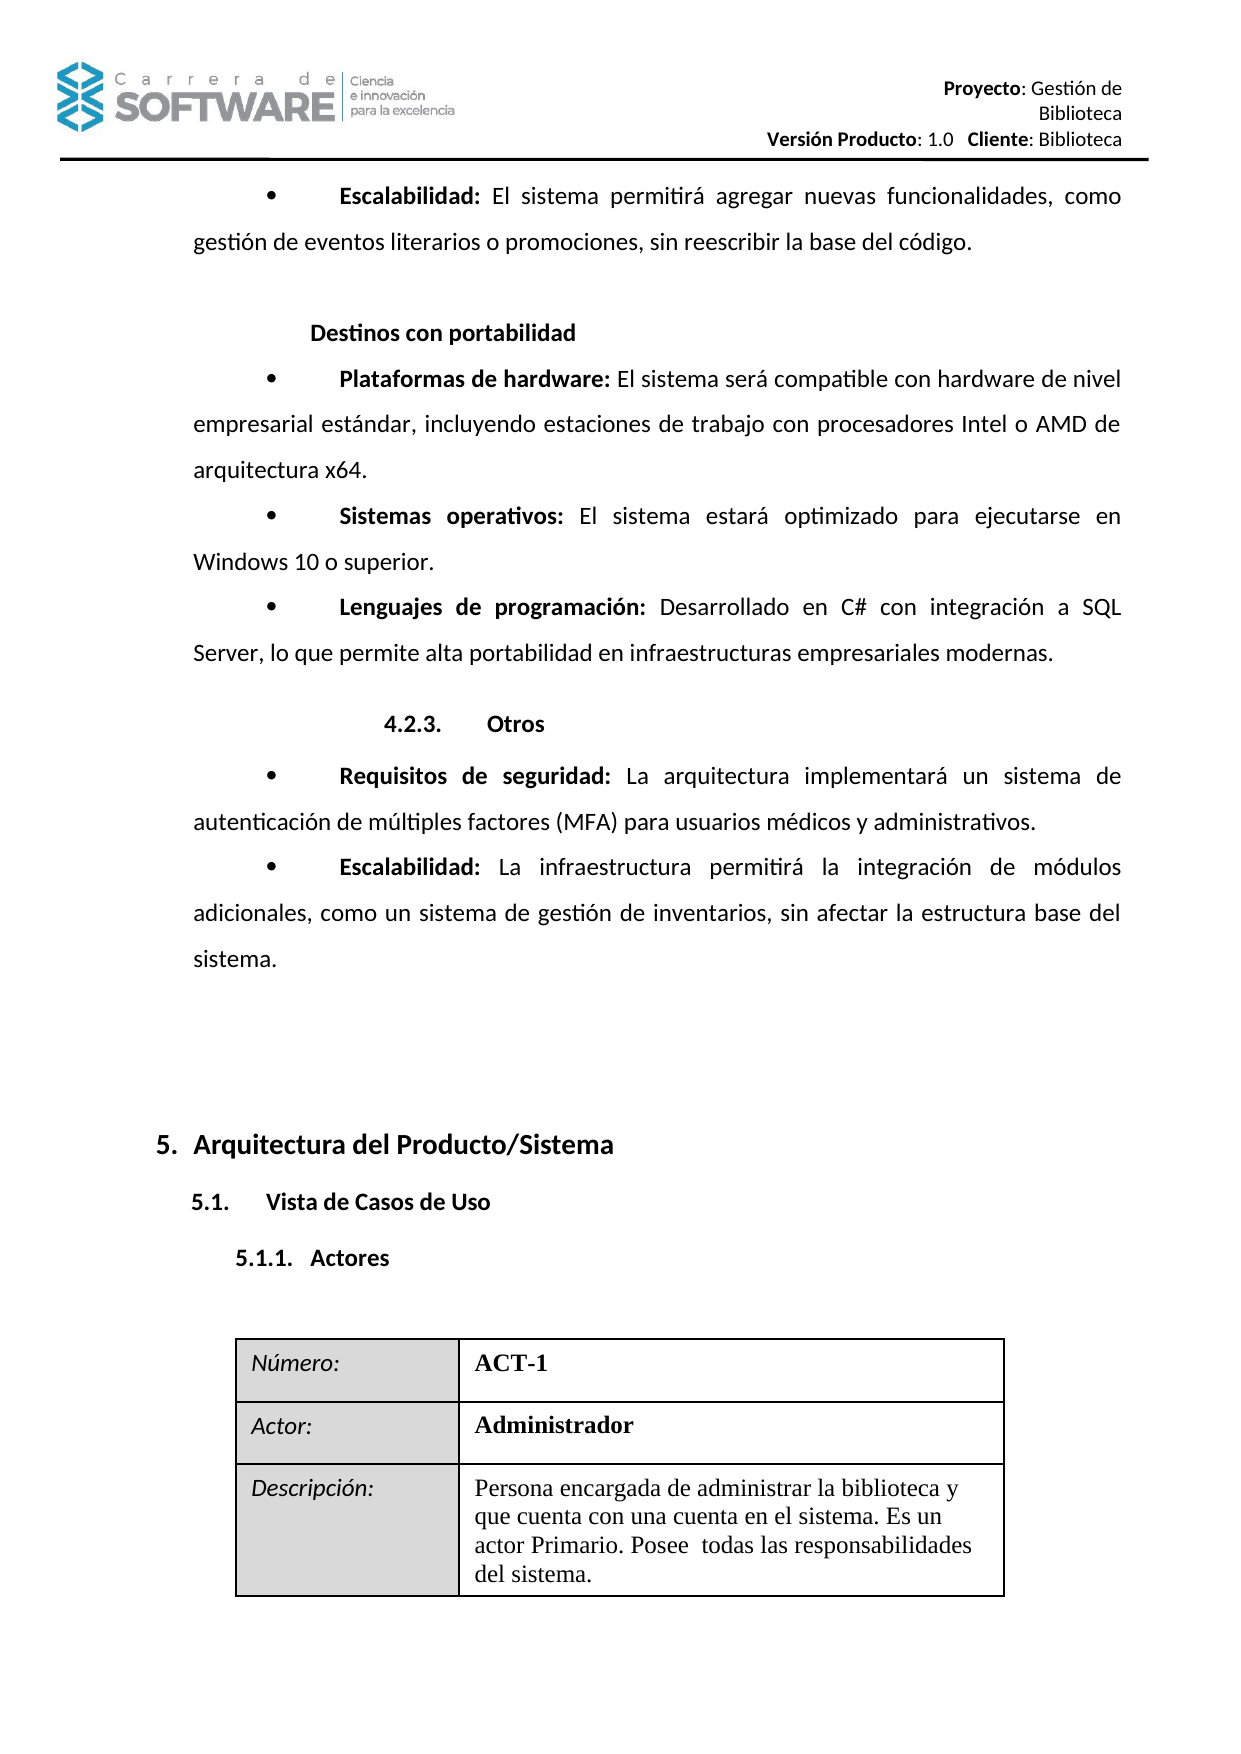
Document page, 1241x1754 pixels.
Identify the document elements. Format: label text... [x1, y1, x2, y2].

picture [46, 46, 461, 154]
list Sistemas operativos: El sistema estará optimizado para ejecutarse en Windows 10 o superior. [193, 500, 1122, 576]
list Lenguajes de programación: Desarrollado en C# con integración a SQL Server, lo que permite alta portabilidad en infraestructuras empresariales modernas. [193, 592, 1122, 668]
subtitle Actores [235, 1242, 1122, 1272]
table_cell Administrador [460, 1403, 1003, 1463]
subtitle Vista de Casos de Uso [191, 1186, 1122, 1217]
list Escalabilidad: La infraestructura permitirá la integración de módulos adicionales, como un sistema de gestión de inventarios, sin afectar la estructura base del sistema. [193, 851, 1122, 973]
table_cell Descripción: [237, 1465, 458, 1595]
list Requisitos de seguridad: La arquitectura implementará un sistema de autenticación de múltiples factores (MFA) para usuarios médicos y administrativos. [193, 760, 1122, 836]
table_header ACT-1 [460, 1340, 1003, 1401]
subtitle Arquitectura del Producto/Sistema [156, 1126, 1122, 1161]
list Escalabilidad: El sistema permitirá agregar nuevas funcionalidades, como gestión de eventos literarios o promociones, sin reescribir la base del código. [193, 180, 1122, 256]
table_cell Actor: [237, 1403, 458, 1463]
subtitle Otros [310, 708, 1122, 738]
text Destinos con portabilidad [236, 317, 1122, 348]
table_header Número: [237, 1340, 458, 1401]
table_cell Persona encargada de administrar la biblioteca y que cuenta con una cuenta en el sistema. Es un actor Primario. Posee todas las responsabilidades del sistema. [460, 1465, 1003, 1595]
list Plataformas de hardware: El sistema será compatible con hardware de nivel empresarial estándar, incluyendo estaciones de trabajo con procesadores Intel o AMD de arquitectura x64. [193, 363, 1122, 485]
